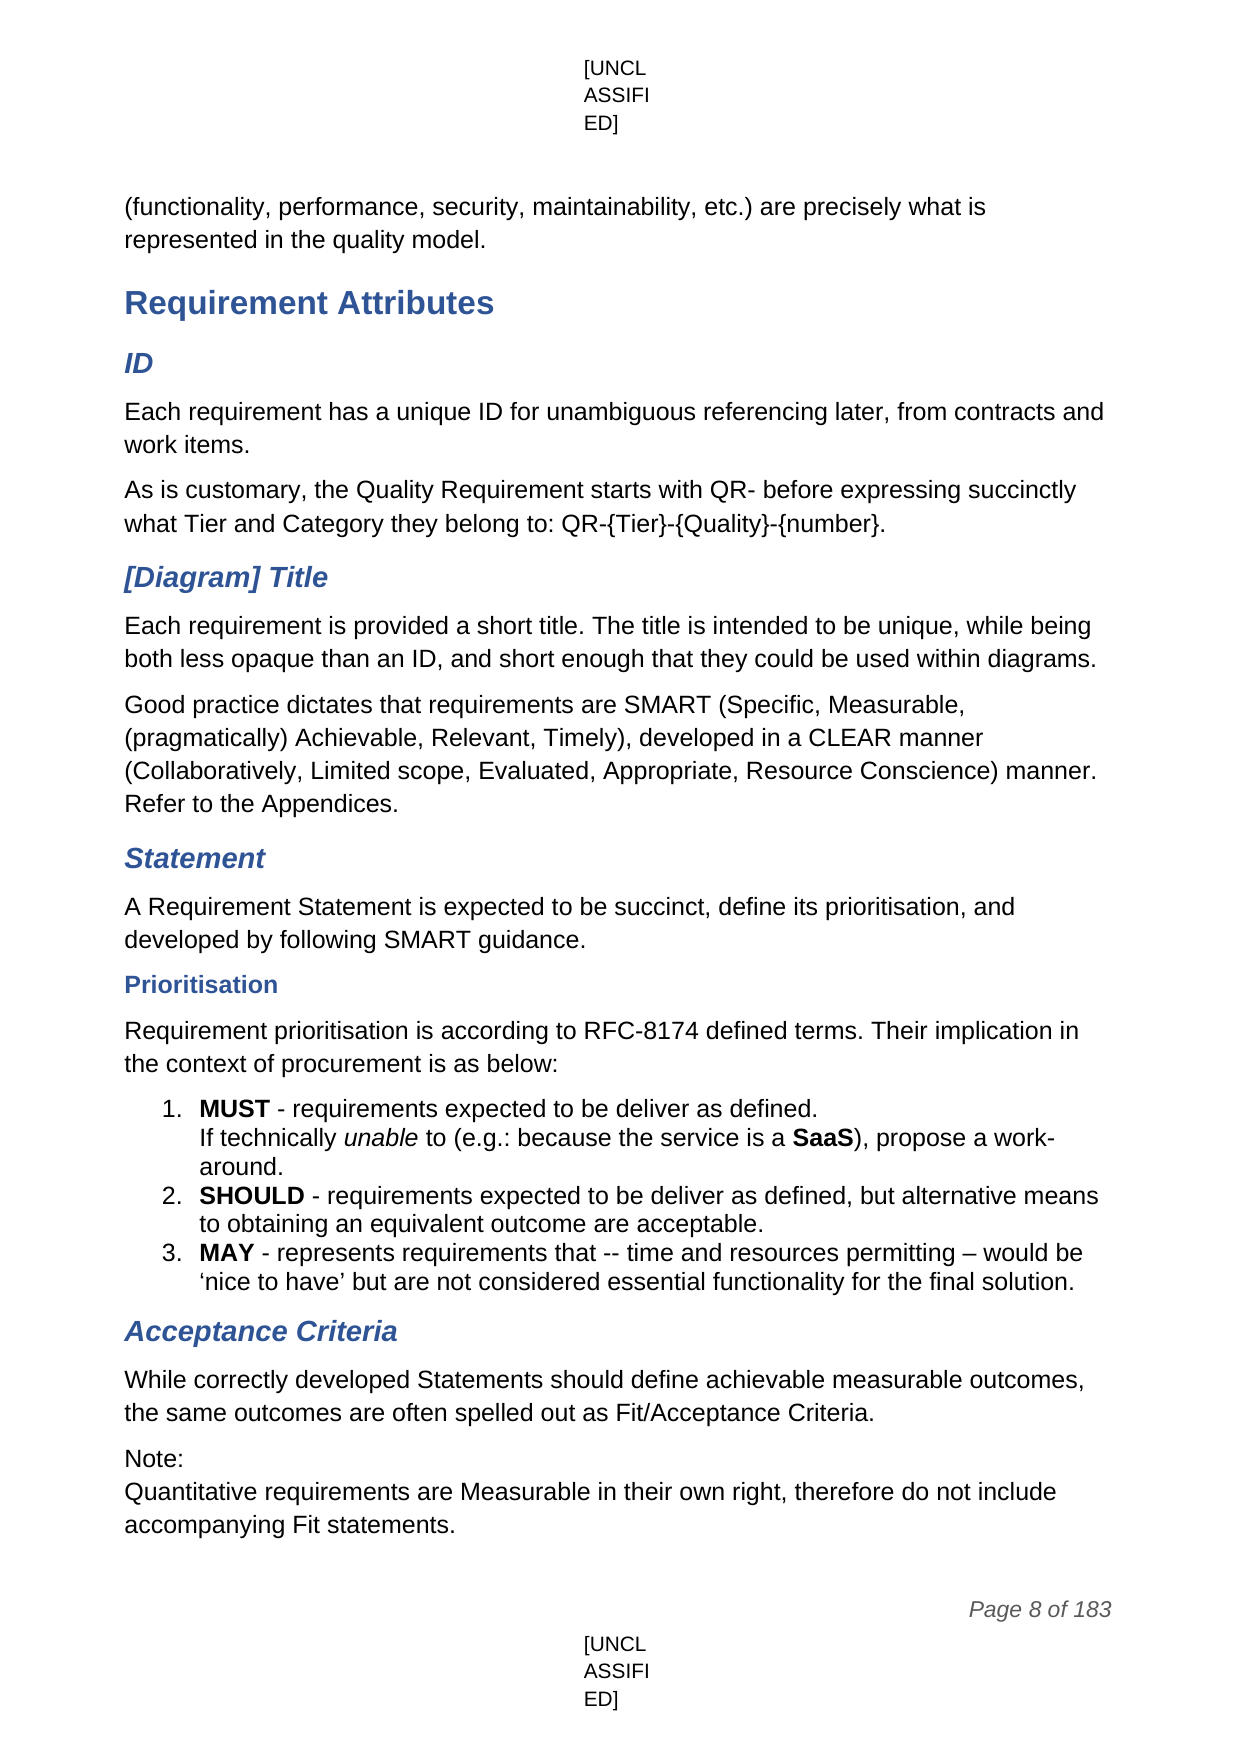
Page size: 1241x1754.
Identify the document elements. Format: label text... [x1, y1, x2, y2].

text Note: Quantitative requirements are Measurable in their own right, therefore do not include accompanying Fit statements. [124, 1444, 1116, 1539]
text As is customary, the Quality Requirement starts with QR- before expressing succinctly what Tier and Category they belong to: QR-{Tier}-{Quality}-{number}. [124, 476, 1116, 537]
subtitle Prioritisation [124, 970, 1116, 999]
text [124, 192, 1116, 254]
text Requirement prioritisation is according to RFC-8174 defined terms. Their implication in the context of procurement is as below: [124, 1016, 1116, 1078]
list SHOULD - requirements expected to be deliver as defined, but alternative means to obtaining an equivalent outcome are acceptable. [162, 1181, 1116, 1238]
text Each requirement is provided a short title. The title is intended to be unique, while being both less opaque than an ID, and short enough that they could be used within diagrams. [124, 611, 1116, 673]
subtitle Acceptance Criteria [124, 1314, 1116, 1348]
text A Requirement Statement is expected to be succinct, define its prioritisation, and developed by following SMART guidance. [124, 892, 1116, 953]
subtitle Requirement Attributes [124, 283, 1116, 321]
list MUST - requirements expected to be deliver as defined. If technically unable to (e.g.: because the service is a SaaS), propose a work-around. [162, 1094, 1116, 1181]
text While correctly developed Statements should define achievable measurable outcomes, the same outcomes are often spelled out as Fit/Acceptance Criteria. [124, 1365, 1116, 1427]
text Good practice dictates that requirements are SMART (Specific, Measurable, (pragmatically) Achievable, Relevant, Timely), developed in a CLEAR manner (Collaboratively, Limited scope, Evaluated, Appropriate, Resource Conscience) manner. Refer to the Appendices. [124, 690, 1116, 818]
list MAY - represents requirements that -- time and resources permitting – would be ‘nice to have’ but are not considered essential functionality for the final solution. [162, 1238, 1116, 1296]
subtitle Statement [124, 841, 1116, 874]
text Each requirement has a unique ID for unambiguous referencing later, from contracts and work items. [124, 397, 1116, 459]
subtitle [Diagram] Title [124, 560, 1116, 594]
subtitle ID [124, 346, 1116, 379]
